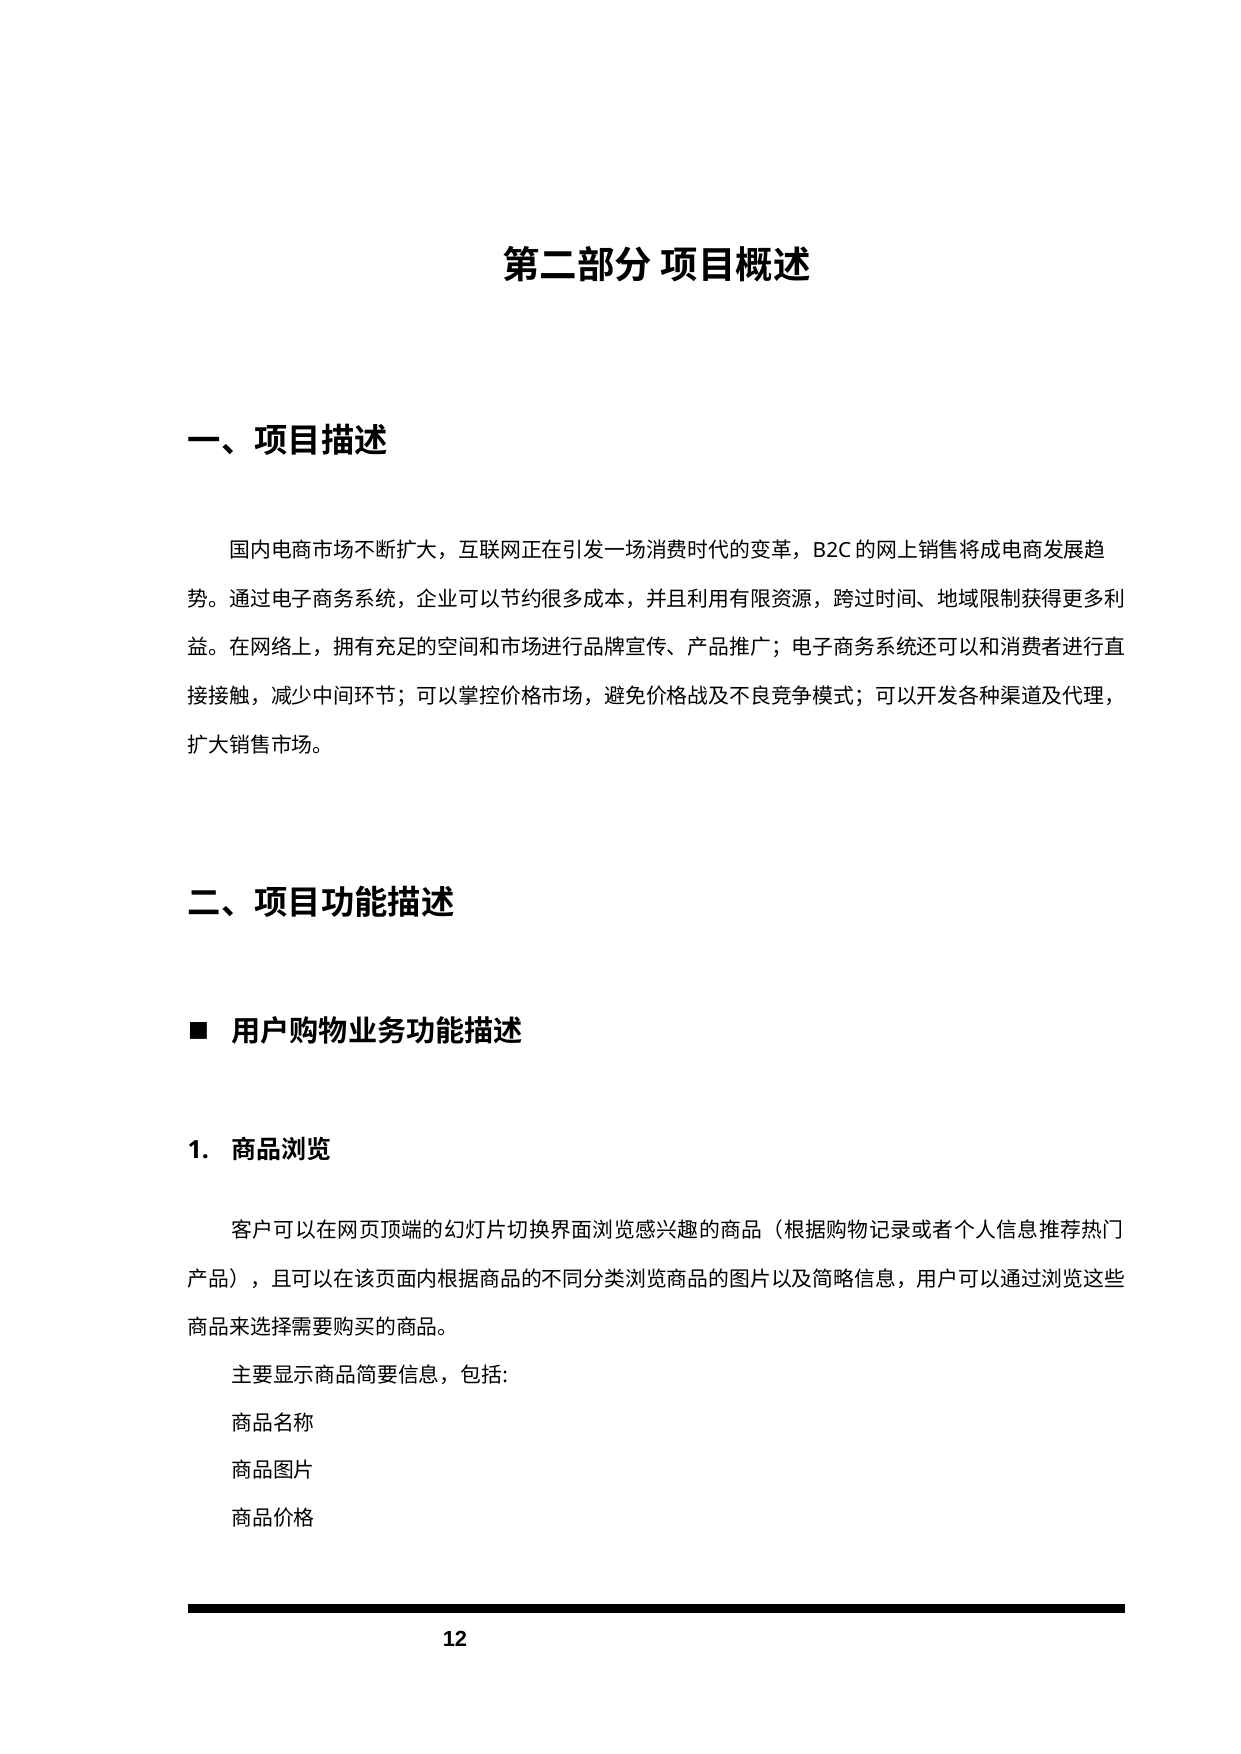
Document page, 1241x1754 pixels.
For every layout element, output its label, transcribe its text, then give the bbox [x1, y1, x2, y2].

subtitle 一、项目描述 [187, 405, 1125, 470]
text 商品名称 [187, 1405, 1125, 1437]
subtitle 用户购物业务功能描述 [187, 996, 1125, 1061]
text 商品价格 [187, 1500, 1125, 1532]
subtitle 二、项目功能描述 [187, 867, 1125, 932]
text 国内电商市场不断扩大，互联网正在引发一场消费时代的变革，B2C的网上销售将成电商发展趋势。通过电子商务系统，企业可以节约很多成本，并且利用有限资源，跨过时间、地域限制获得更多利益。在网络上，拥有充足的空间和市场进行品牌宣传、产品推广；电子商务系统还可以和消费者进行直接接触，减少中间环节；可以掌控价格市场，避免价格战及不良竞争模式；可以开发各种渠道及代理，扩大销售市场。 [187, 532, 1125, 759]
text 客户可以在网页顶端的幻灯片切换界面浏览感兴趣的商品（根据购物记录或者个人信息推荐热门产品），且可以在该页面内根据商品的不同分类浏览商品的图片以及简略信息，用户可以通过浏览这些商品来选择需要购买的商品。 [187, 1212, 1125, 1342]
text 商品图片 [187, 1452, 1125, 1485]
subtitle 商品浏览 [187, 1115, 1125, 1180]
subtitle 第二部分 项目概述 [187, 230, 1125, 295]
text 主要显示商品简要信息，包括: [187, 1357, 1125, 1389]
